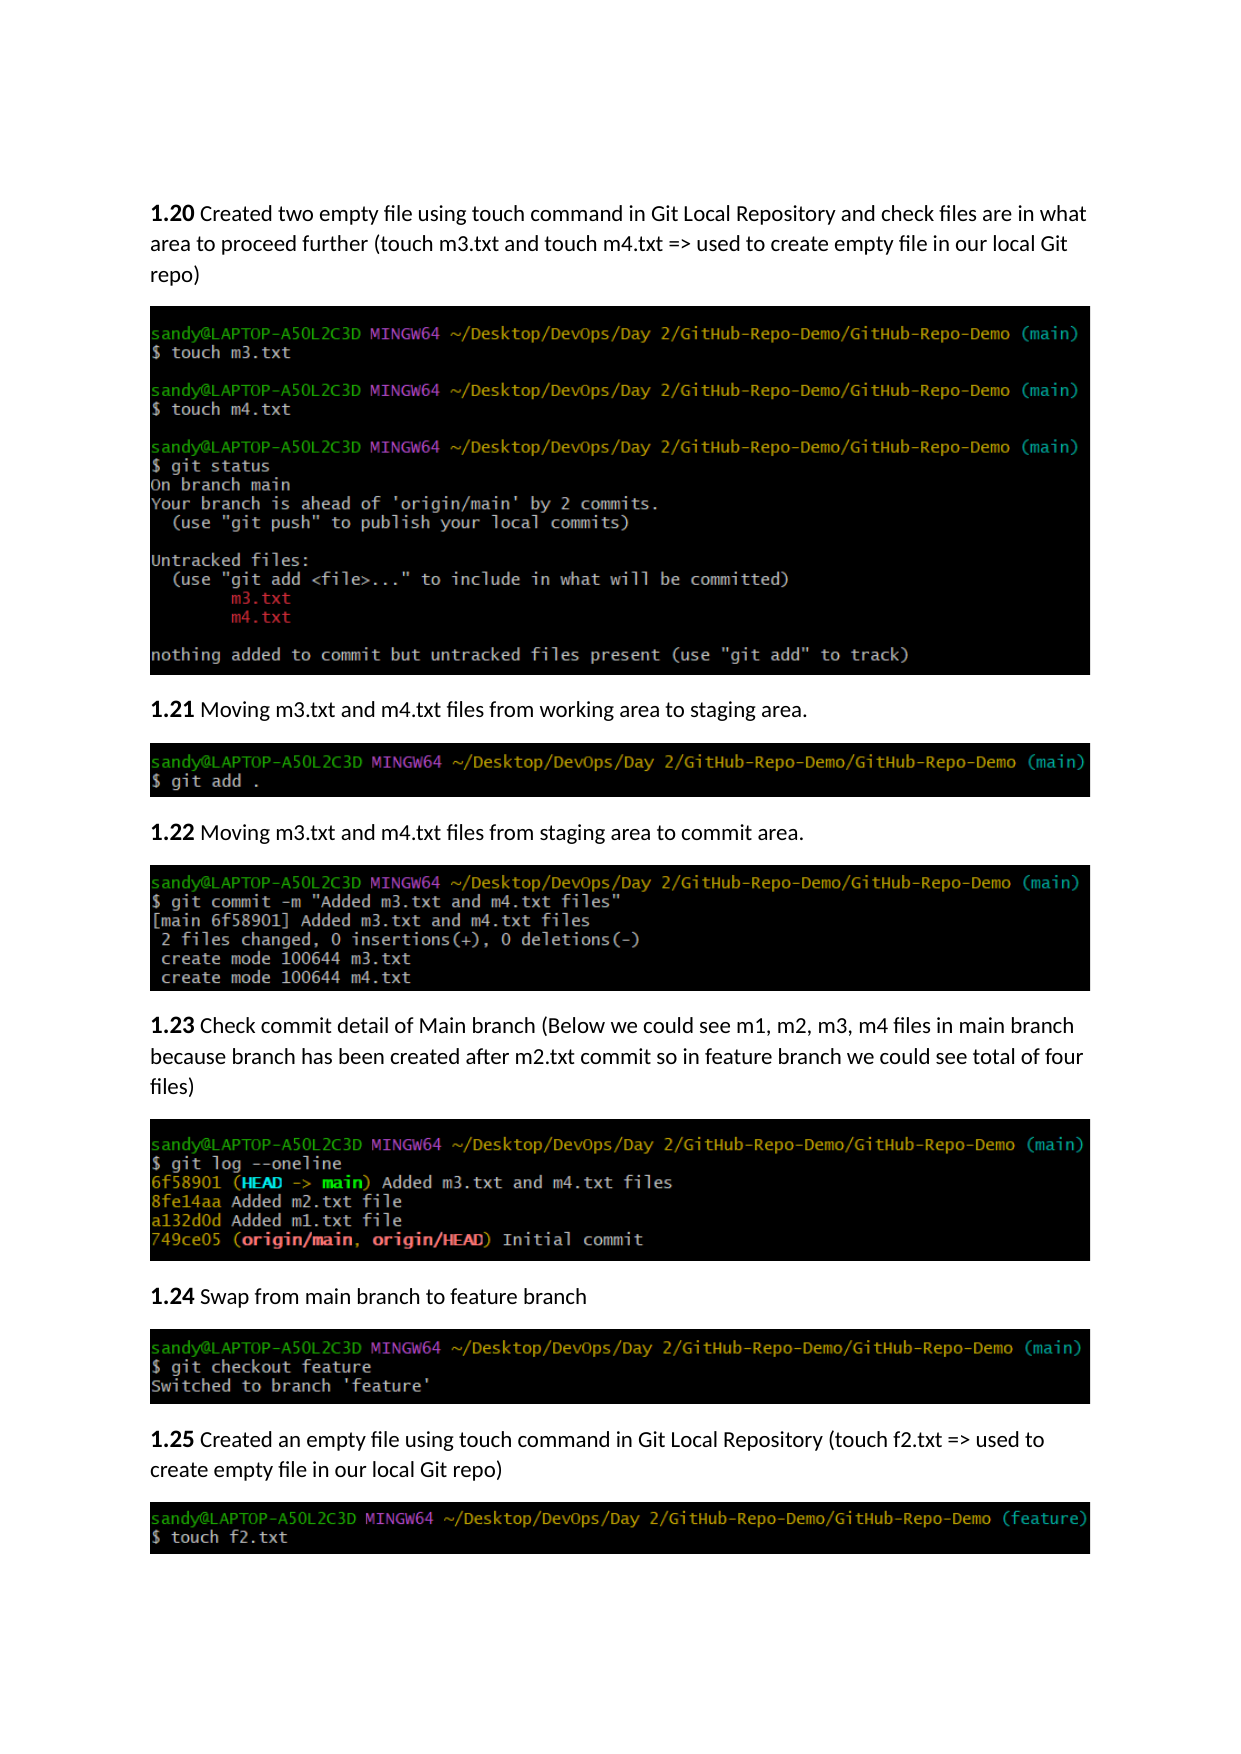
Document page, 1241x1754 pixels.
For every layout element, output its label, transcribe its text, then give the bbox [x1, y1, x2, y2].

picture [150, 1329, 1091, 1404]
text 1.20 Created two empty file using touch command in Git Local Repository and check files are in what area to proceed further (touch m3.txt and touch m4.txt => used to create empty file in our local Git repo) [150, 197, 1090, 288]
text 1.23 Check commit detail of Main branch (Below we could see m1, m2, m3, m4 files in main branch because branch has been created after m2.txt commit so in feature branch we could see total of four files) [150, 1009, 1090, 1101]
picture [150, 306, 1091, 675]
picture [150, 743, 1091, 797]
picture [150, 1502, 1091, 1554]
picture [150, 1119, 1091, 1261]
text 1.25 Created an empty file using touch command in Git Local Repository (touch f2.txt => used to create empty file in our local Git repo) [150, 1423, 1090, 1484]
picture [150, 865, 1091, 991]
text 1.22 Moving m3.txt and m4.txt files from staging area to commit area. [150, 816, 1090, 846]
text 1.24 Swap from main branch to feature branch [150, 1280, 1090, 1310]
text 1.21 Moving m3.txt and m4.txt files from working area to staging area. [150, 694, 1090, 724]
